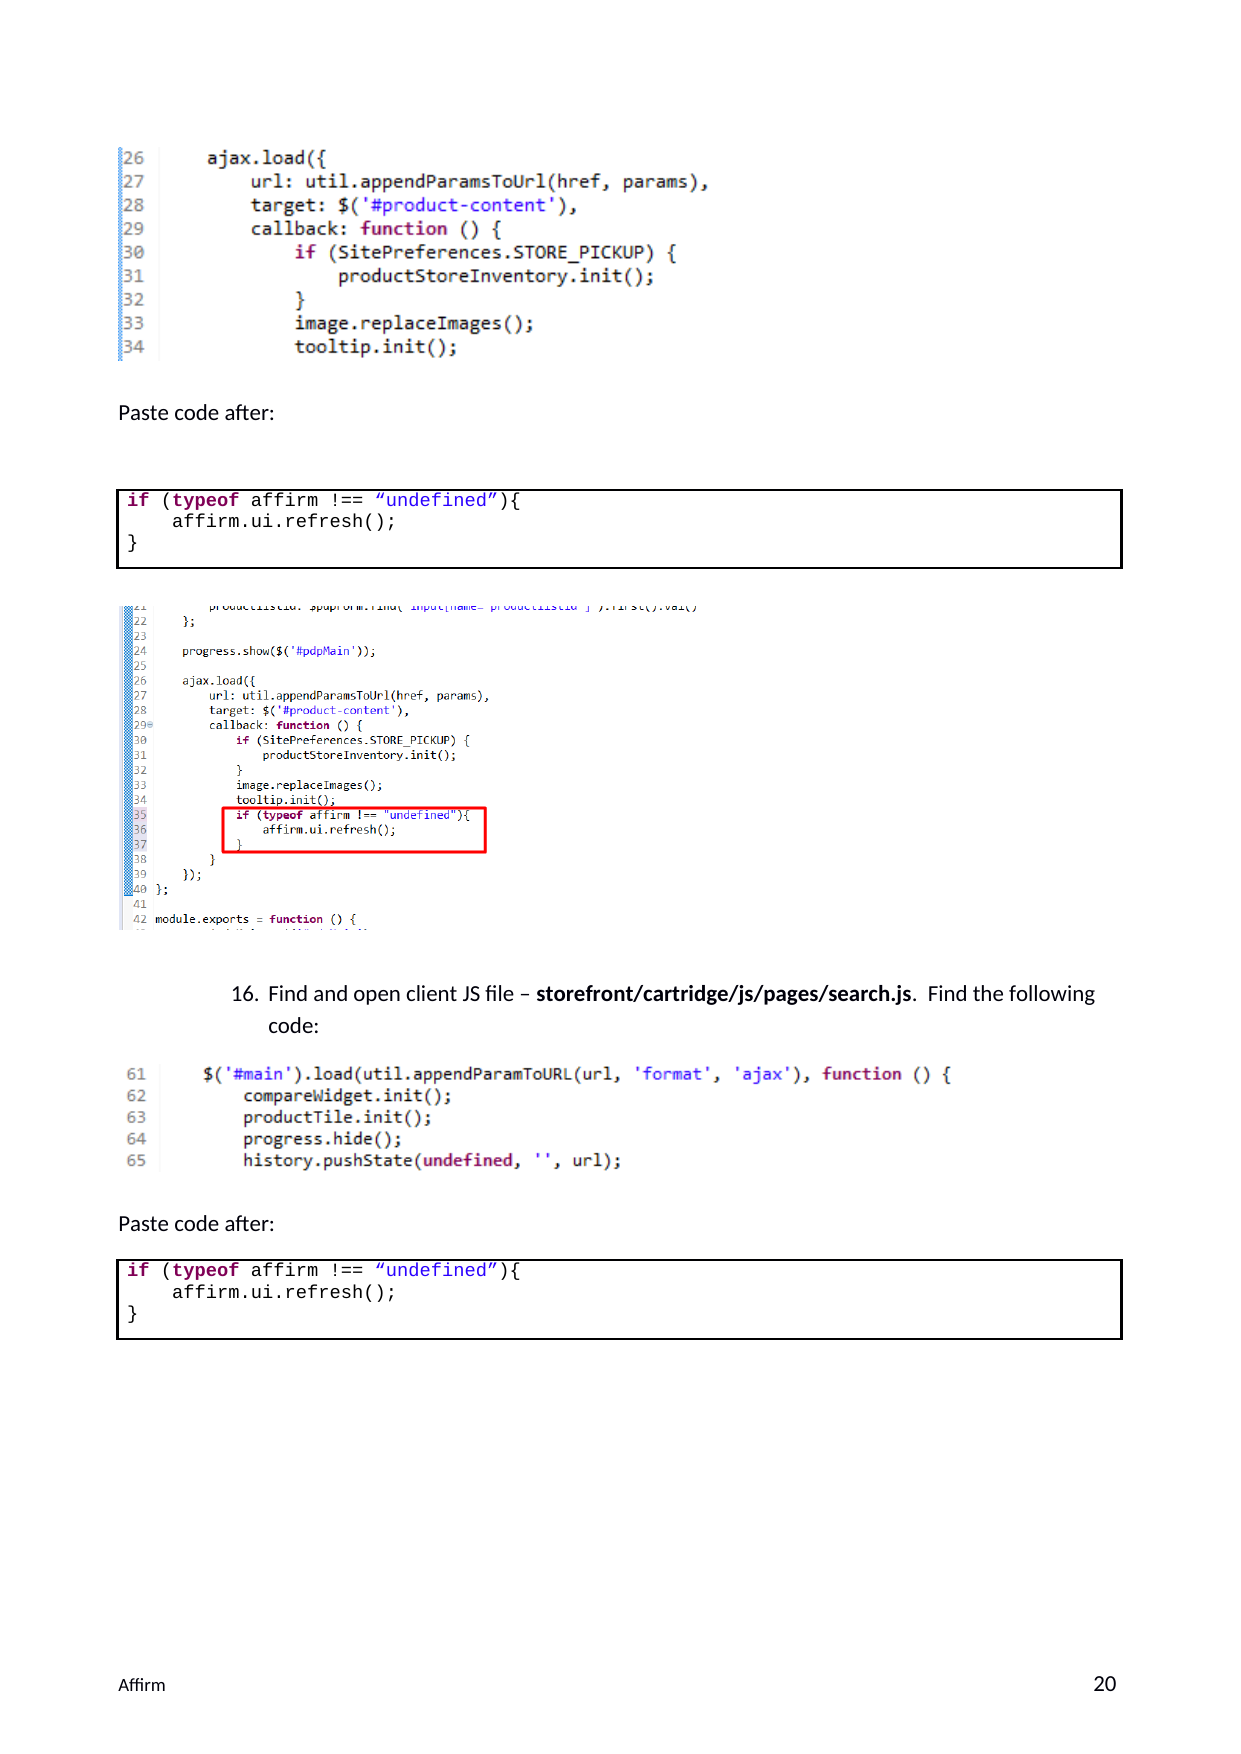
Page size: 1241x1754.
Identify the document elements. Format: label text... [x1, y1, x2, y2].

table_header if (typeof affirm !== “undefined”){ affirm.ui.refresh(); } [119, 491, 1120, 567]
text Paste code after: [118, 398, 1122, 426]
list Find and open client JS file – storefront/cartridge/js/pages/search.js. Find the following code: [231, 979, 1122, 1039]
picture [118, 1064, 959, 1172]
picture [118, 147, 712, 361]
table_header if (typeof affirm !== “undefined”){ affirm.ui.refresh(); } [119, 1261, 1120, 1337]
text Paste code after: [118, 1209, 1122, 1237]
picture [118, 606, 745, 930]
